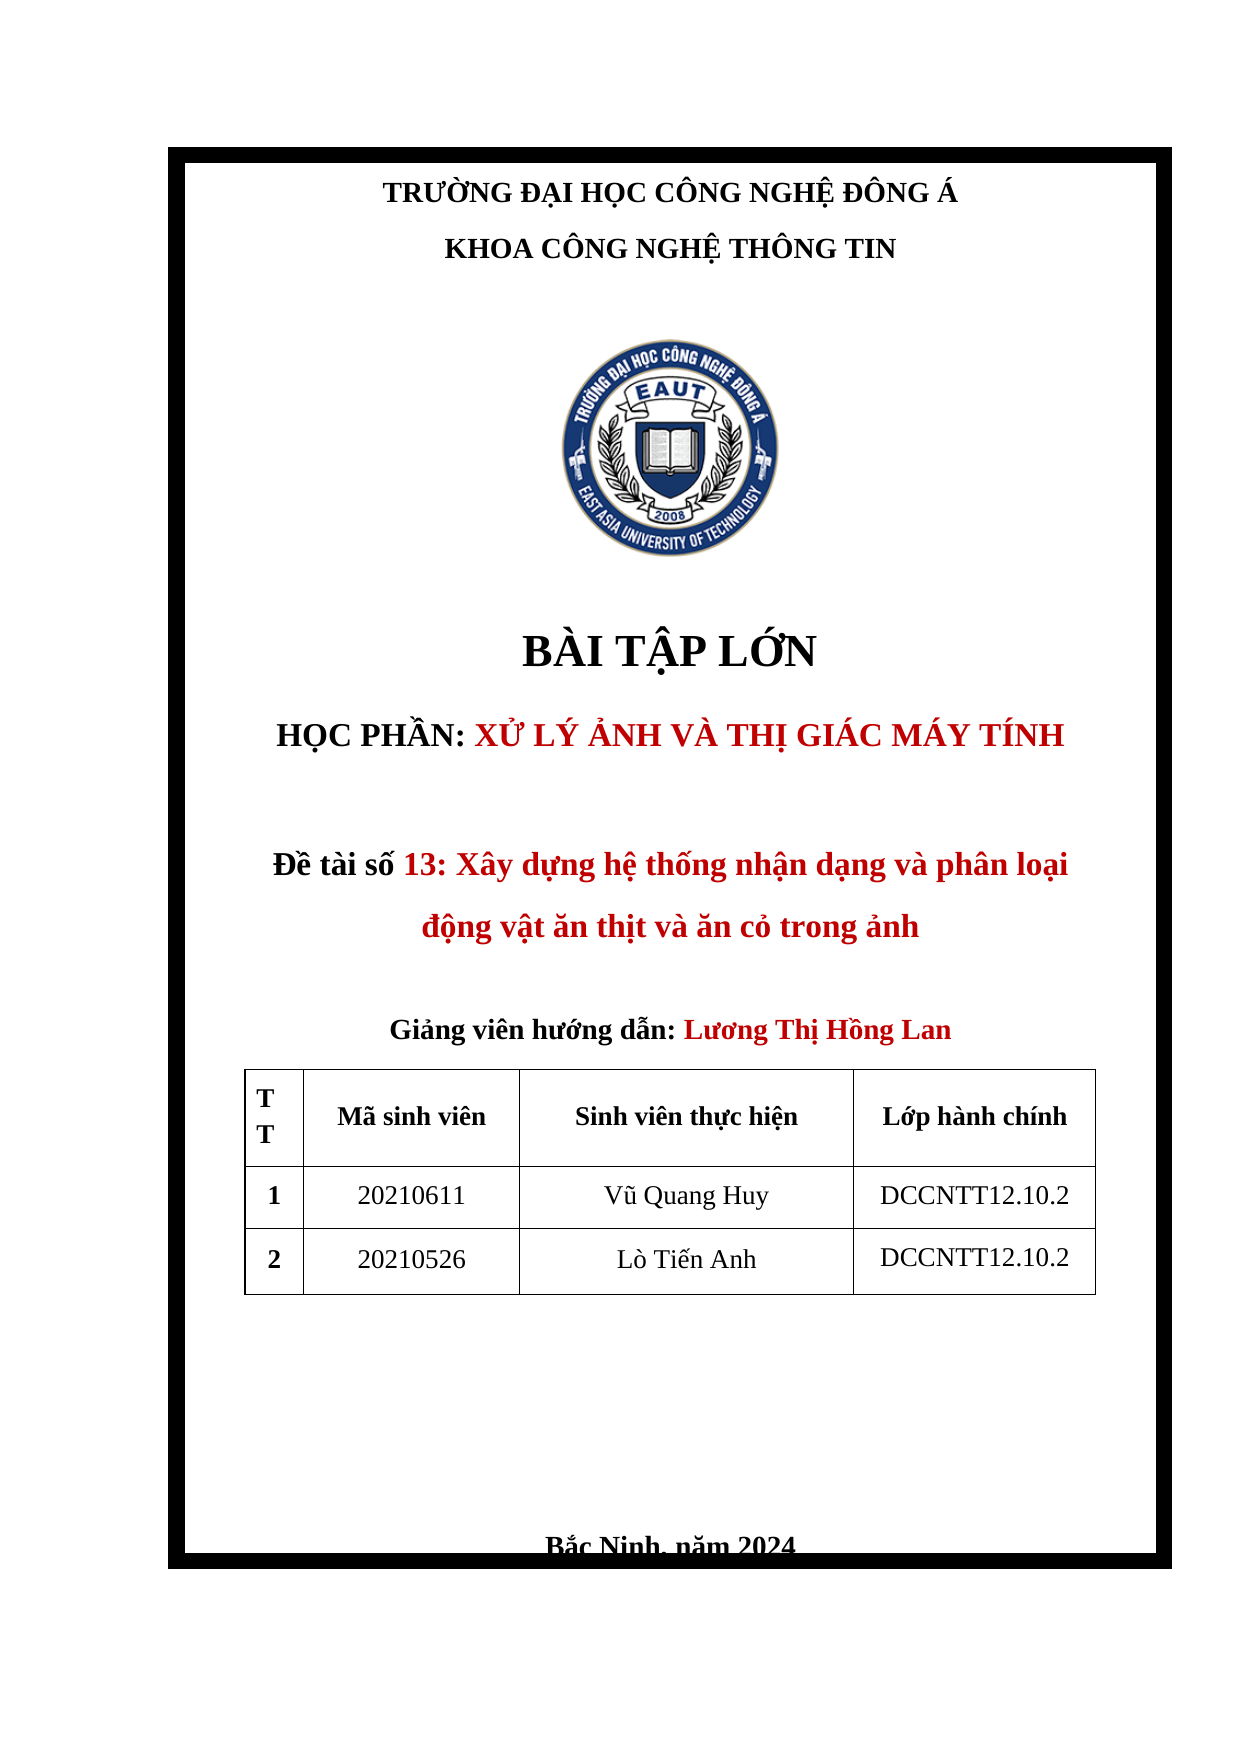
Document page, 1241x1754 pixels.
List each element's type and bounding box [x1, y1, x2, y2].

picture [561, 339, 780, 558]
